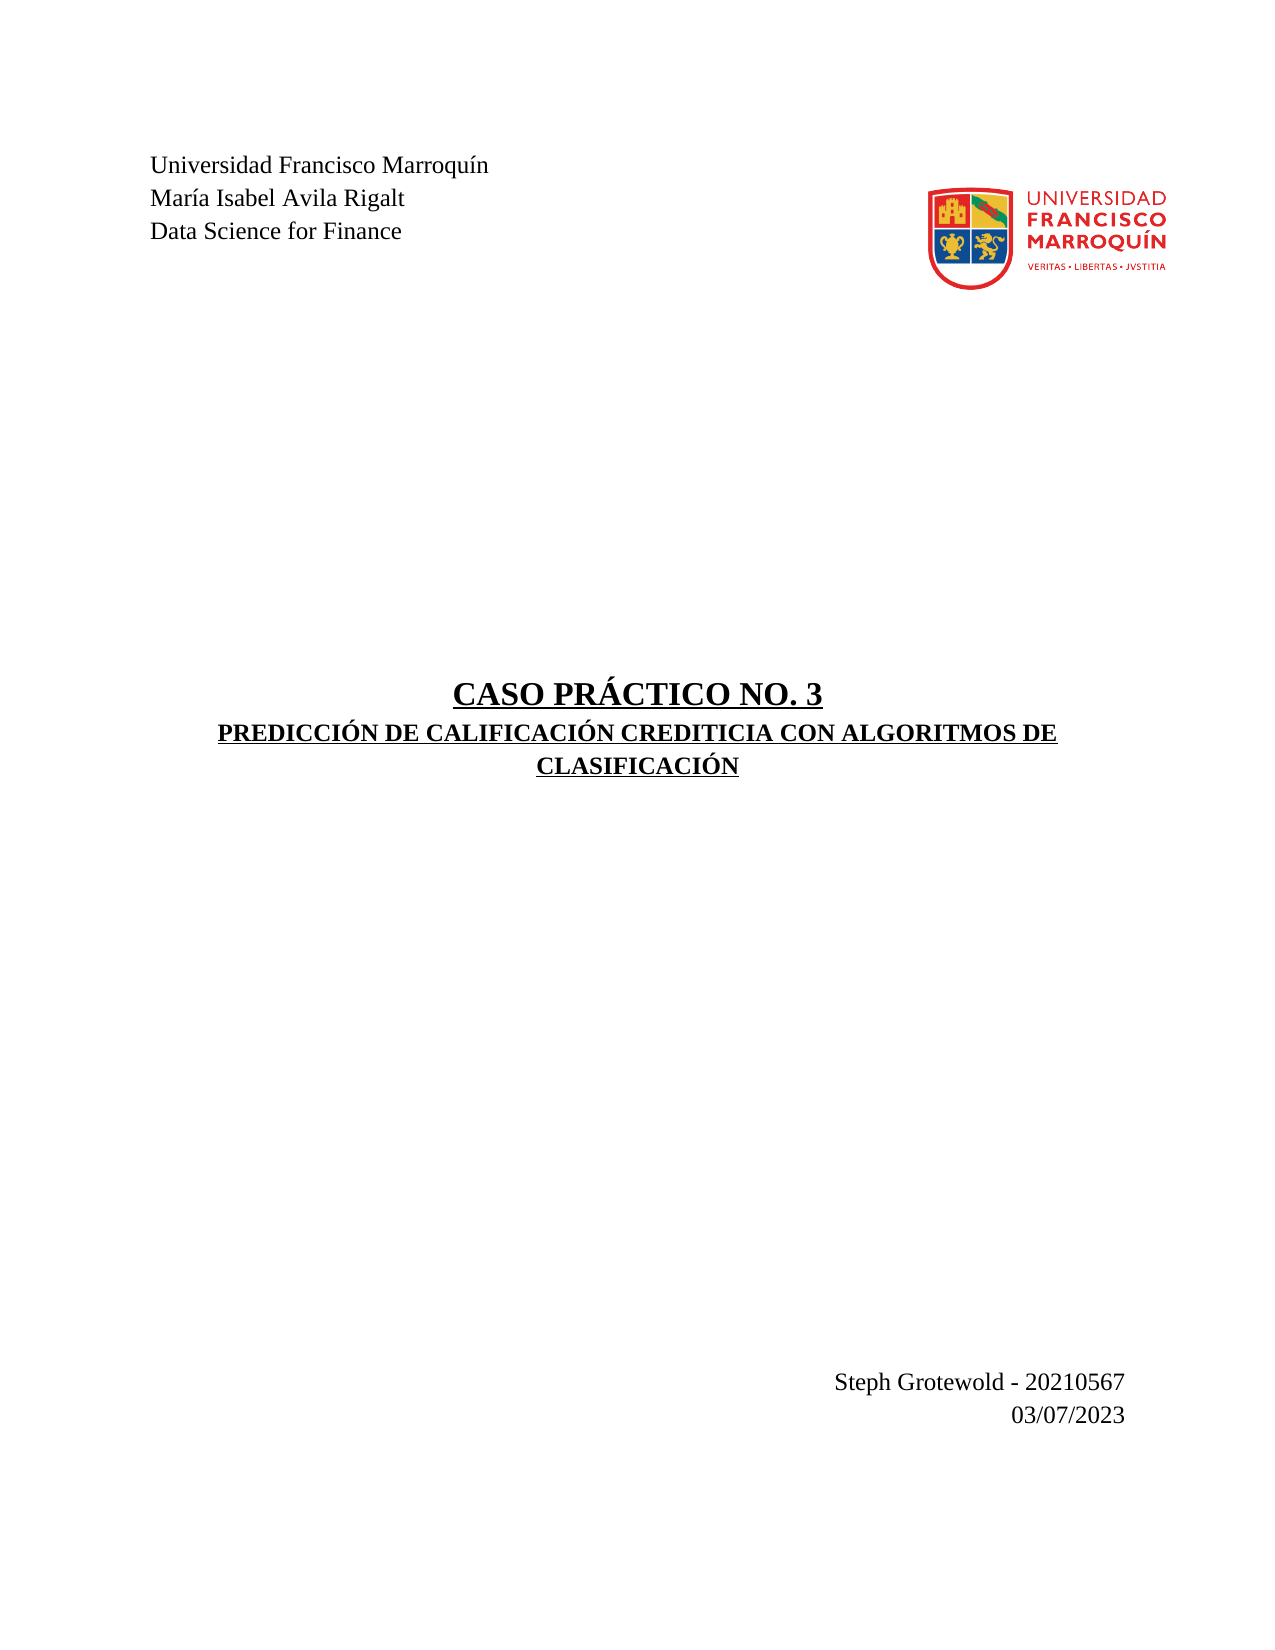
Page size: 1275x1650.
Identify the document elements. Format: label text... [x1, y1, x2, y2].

text María Isabel Avila Rigalt [150, 183, 920, 212]
picture [920, 168, 1179, 295]
text Data Science for Finance [150, 216, 920, 245]
text CASO PRÁCTICO NO. 3 [150, 674, 1125, 712]
text Universidad Francisco Marroquín [150, 150, 1125, 179]
text 03/07/2023 [150, 1401, 1125, 1429]
text Steph Grotewold - 20210567 [150, 1367, 1125, 1396]
text PREDICCIÓN DE CALIFICACIÓN CREDITICIA CON ALGORITMOS DE CLASIFICACIÓN [150, 718, 1125, 779]
